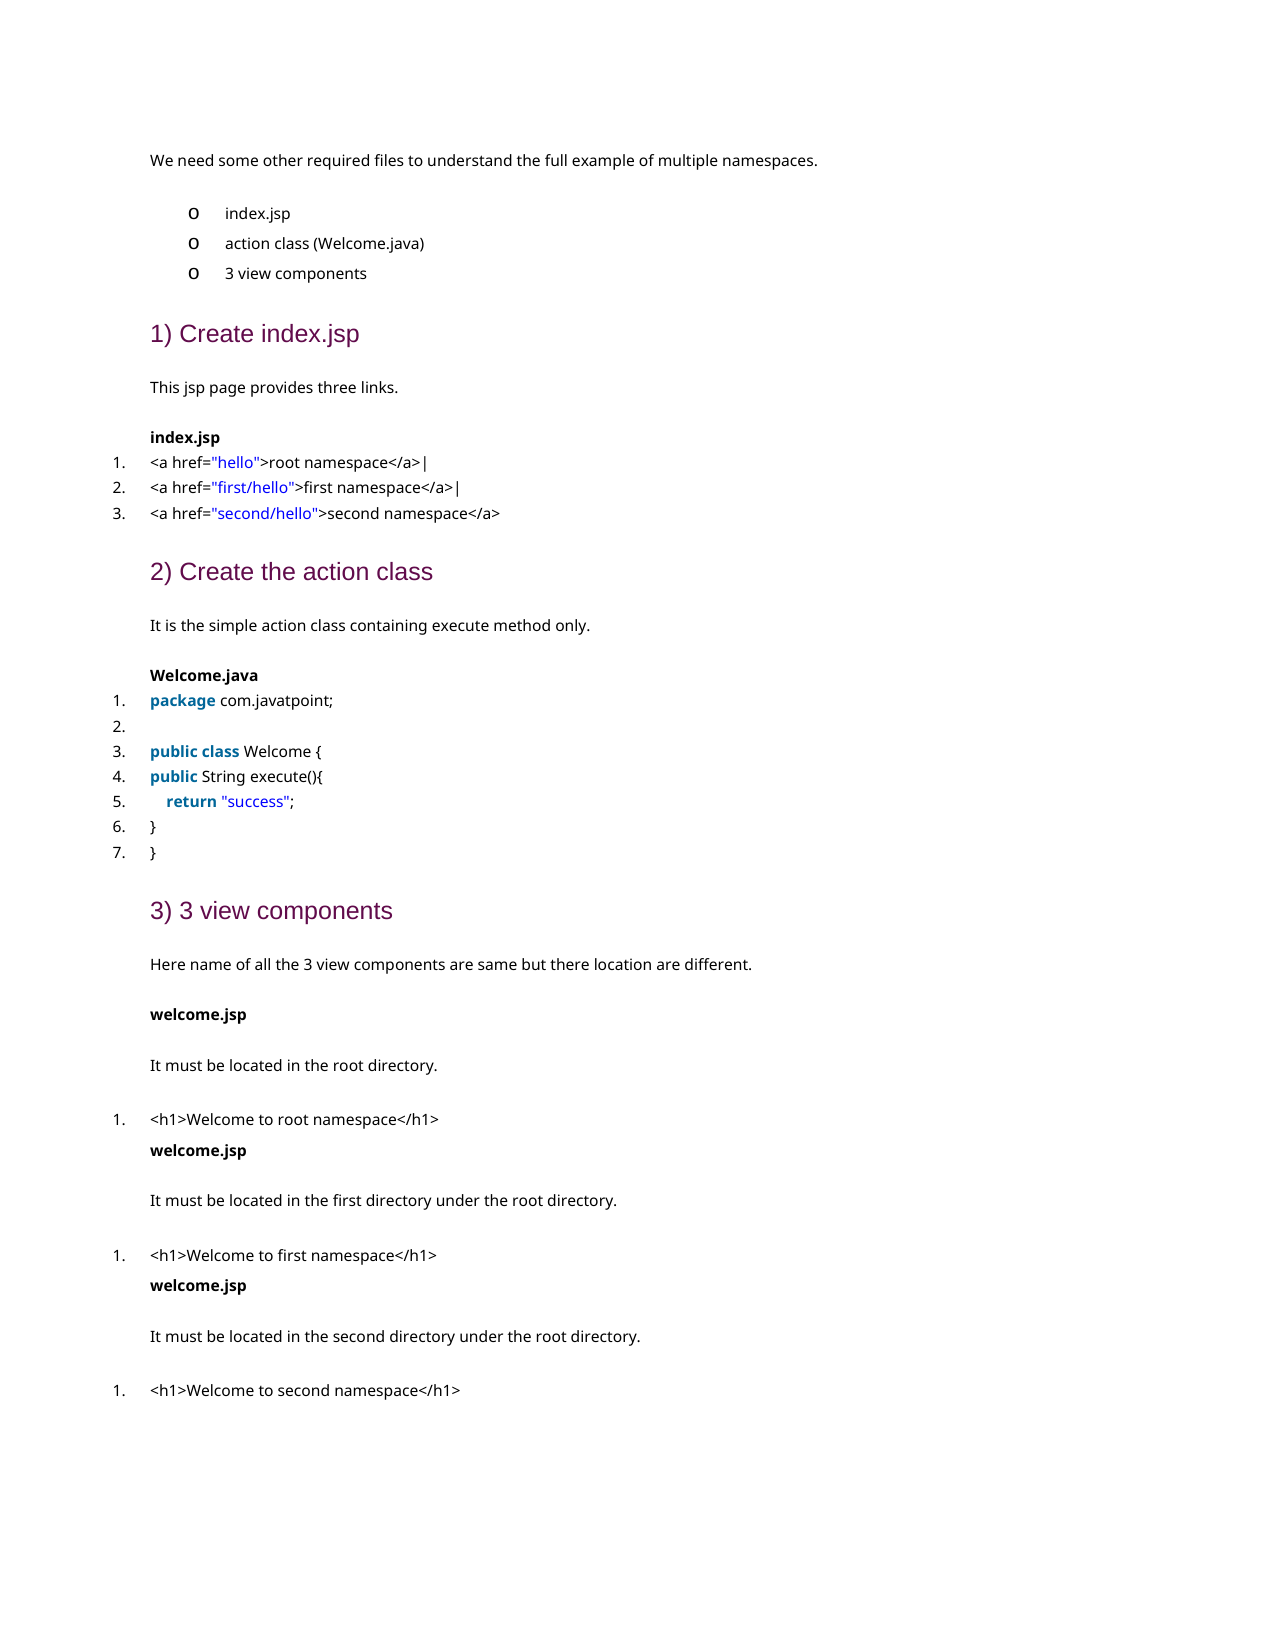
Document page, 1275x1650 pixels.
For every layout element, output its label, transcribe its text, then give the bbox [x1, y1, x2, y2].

list package com.javatpoint; [112, 686, 1125, 711]
text welcome.jsp [150, 1275, 1125, 1296]
list return "success"; [112, 787, 1125, 812]
text 3) 3 view components [150, 892, 1125, 924]
list } [112, 837, 1125, 863]
text welcome.jsp [150, 1004, 1125, 1025]
text Here name of all the 3 view components are same but there location are different. [150, 953, 1125, 975]
text It is the simple action class containing execute method only. [150, 614, 1125, 636]
text 2) Create the action class [150, 553, 1125, 585]
text 1) Create index.jsp [150, 315, 1125, 347]
list <a href="second/hello">second namespace</a> [112, 498, 1125, 524]
list action class (Welcome.java) [187, 230, 1125, 256]
list public String execute(){ [112, 762, 1125, 787]
list <a href="first/hello">first namespace</a>| [112, 473, 1125, 498]
text It must be located in the second directory under the root directory. [150, 1326, 1125, 1347]
list index.jsp [187, 200, 1125, 226]
list 3 view components [187, 260, 1125, 286]
text We need some other required files to understand the full example of multiple namespaces. [150, 150, 1125, 171]
list <h1>Welcome to second namespace</h1> [112, 1376, 1125, 1401]
text It must be located in the first directory under the root directory. [150, 1190, 1125, 1211]
text index.jsp [150, 427, 1125, 448]
text This jsp page provides three links. [150, 376, 1125, 398]
list } [112, 812, 1125, 837]
text It must be located in the root directory. [150, 1054, 1125, 1076]
list public class Welcome { [112, 737, 1125, 762]
list <a href="hello">root namespace</a>| [112, 448, 1125, 473]
list <h1>Welcome to root namespace</h1> [112, 1105, 1125, 1130]
text welcome.jsp [150, 1139, 1125, 1161]
list <h1>Welcome to first namespace</h1> [112, 1240, 1125, 1266]
text Welcome.java [150, 665, 1125, 686]
